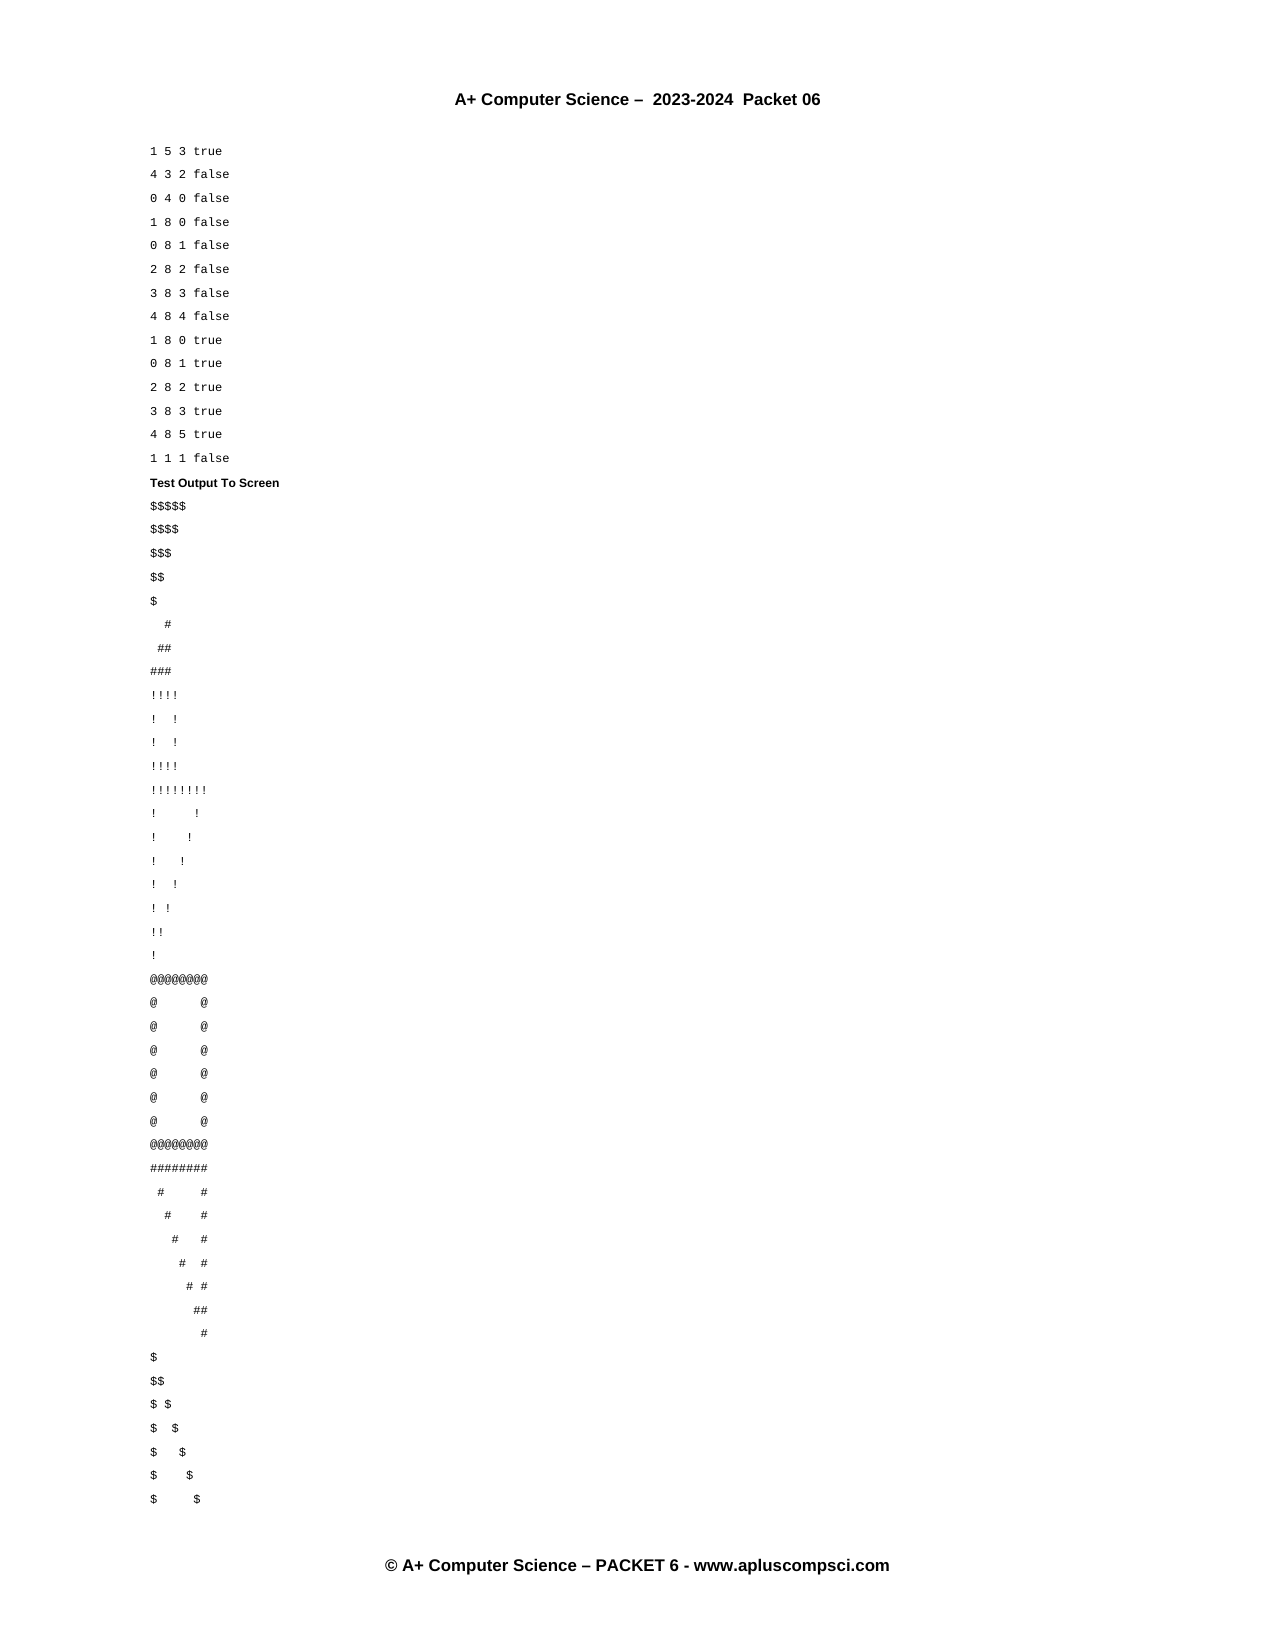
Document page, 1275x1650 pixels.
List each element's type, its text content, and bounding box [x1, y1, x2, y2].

text $ $ [150, 1412, 1125, 1436]
text 0 8 1 false [150, 229, 1125, 253]
text $$$$ [150, 514, 1125, 537]
text $$ [150, 1365, 1125, 1389]
text 1 8 0 true [150, 324, 1125, 348]
text ! ! [150, 798, 1125, 821]
text !!!! [150, 679, 1125, 703]
text Test Output To Screen [150, 466, 1125, 490]
text @ @ [150, 1010, 1125, 1034]
text 0 8 1 true [150, 348, 1125, 371]
text # # [150, 1223, 1125, 1247]
text @@@@@@@@ [150, 1129, 1125, 1152]
text ## [150, 1294, 1125, 1318]
text 0 4 0 false [150, 182, 1125, 206]
text $ [150, 585, 1125, 608]
text 4 3 2 false [150, 159, 1125, 182]
text @ @ [150, 1105, 1125, 1129]
text @ @ [150, 987, 1125, 1010]
text 2 8 2 true [150, 371, 1125, 395]
text ! ! [150, 892, 1125, 916]
text @@@@@@@@ [150, 963, 1125, 987]
text $$$ [150, 537, 1125, 561]
text ! ! [150, 703, 1125, 727]
text $$ [150, 561, 1125, 585]
text 1 8 0 false [150, 206, 1125, 229]
text !!!!!!!! [150, 774, 1125, 798]
text # # [150, 1247, 1125, 1271]
text !! [150, 916, 1125, 939]
text ! ! [150, 868, 1125, 892]
text $ [150, 1341, 1125, 1365]
text @ @ [150, 1081, 1125, 1105]
text # # [150, 1271, 1125, 1294]
text $$$$$ [150, 490, 1125, 514]
text # # [150, 1176, 1125, 1199]
text # # [150, 1199, 1125, 1223]
text 4 8 5 true [150, 419, 1125, 442]
text # [150, 1318, 1125, 1341]
text ######## [150, 1152, 1125, 1176]
text 4 8 4 false [150, 301, 1125, 324]
text ! ! [150, 845, 1125, 868]
text # [150, 608, 1125, 632]
text ## [150, 632, 1125, 656]
text 1 5 3 true [150, 135, 1125, 159]
text 3 8 3 true [150, 395, 1125, 419]
text @ @ [150, 1034, 1125, 1058]
text @ @ [150, 1058, 1125, 1081]
text 1 1 1 false [150, 442, 1125, 466]
text !!!! [150, 750, 1125, 774]
text 2 8 2 false [150, 253, 1125, 277]
text ### [150, 656, 1125, 679]
text ! ! [150, 727, 1125, 750]
text $ $ [150, 1460, 1125, 1483]
text ! [150, 939, 1125, 963]
text $ $ [150, 1436, 1125, 1460]
text 3 8 3 false [150, 277, 1125, 301]
text ! ! [150, 821, 1125, 845]
text $ $ [150, 1389, 1125, 1412]
text $ $ [150, 1483, 1125, 1507]
